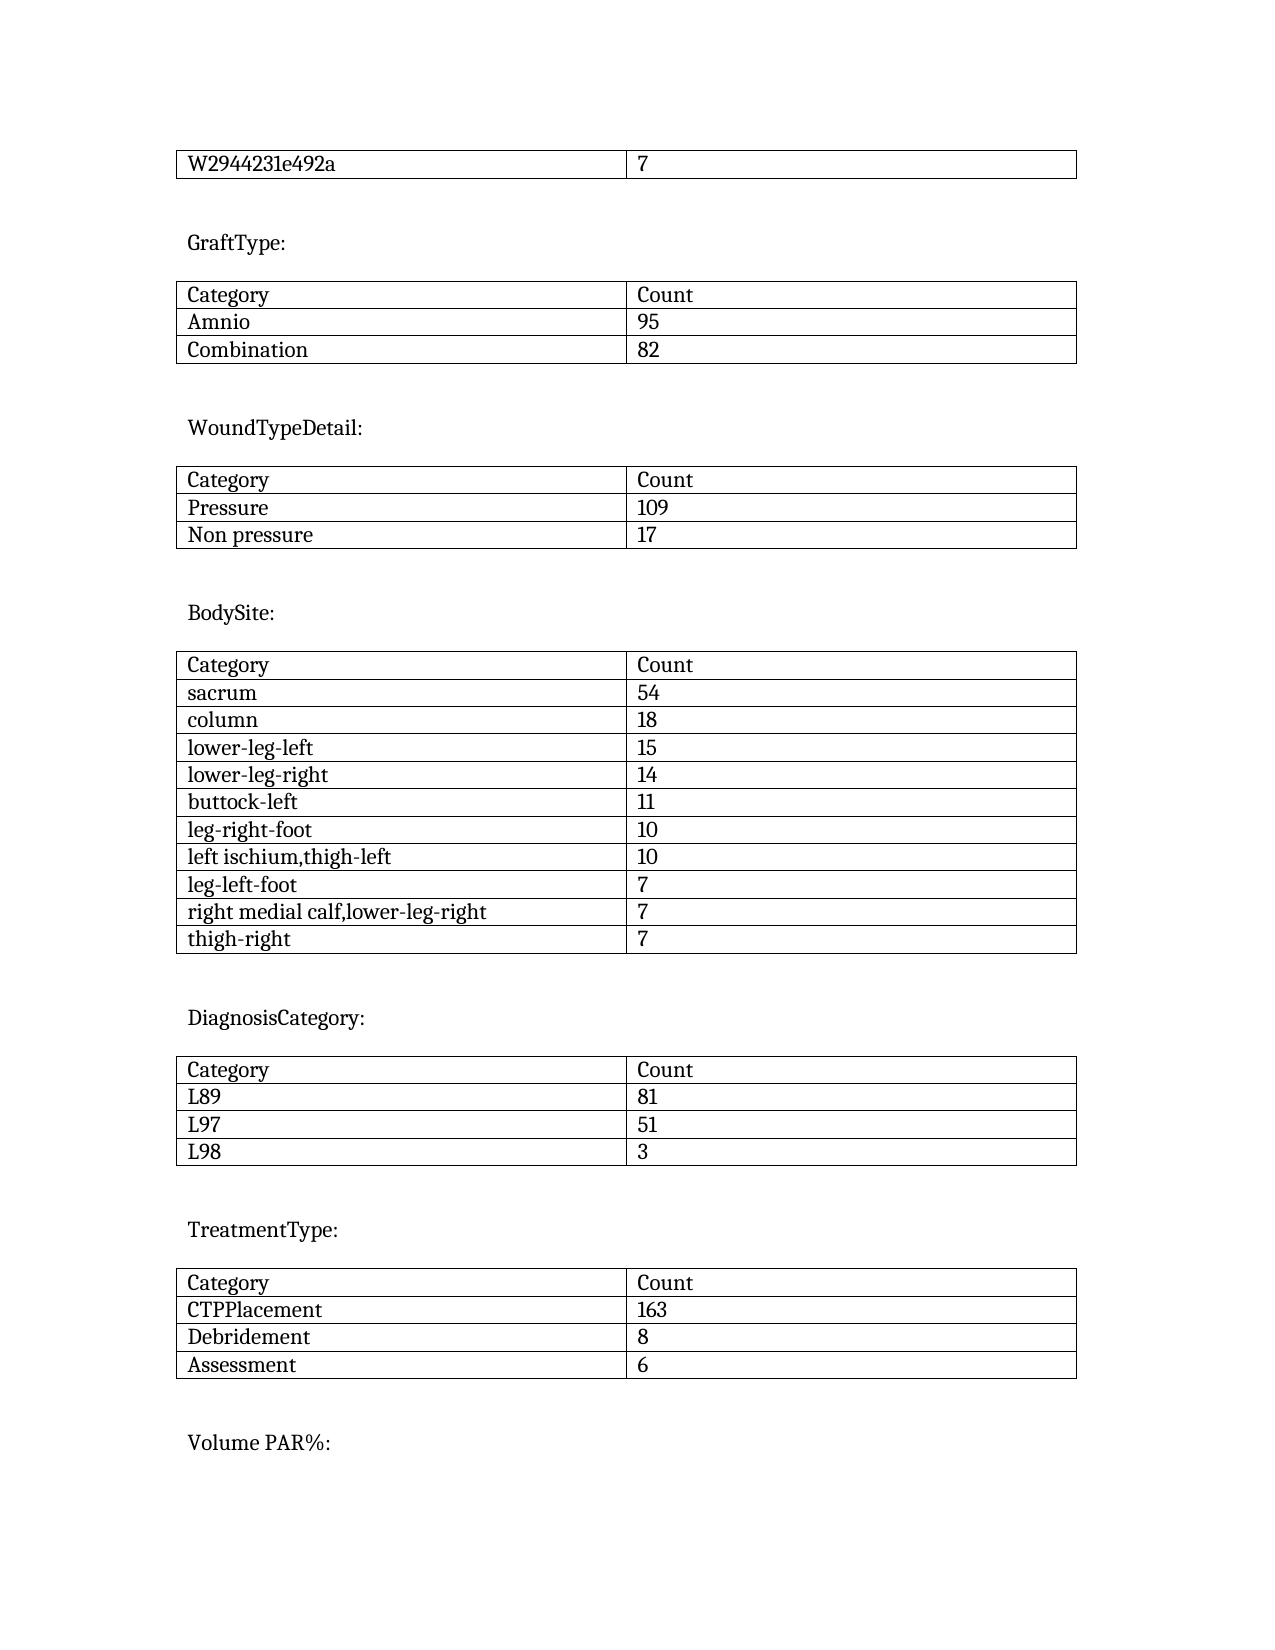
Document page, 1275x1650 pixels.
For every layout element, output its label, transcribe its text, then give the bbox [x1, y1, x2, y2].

table_cell 7 [627, 926, 1076, 952]
text GraftType: [187, 229, 1087, 256]
table_cell 109 [627, 494, 1076, 521]
table_cell left ischium,thigh-left [177, 844, 626, 870]
table_cell column [177, 707, 626, 733]
table_cell 7 [627, 151, 1076, 177]
table_cell thigh-right [177, 926, 626, 952]
table_cell Combination [177, 336, 626, 363]
table_cell leg-right-foot [177, 817, 626, 843]
table_cell 10 [627, 817, 1076, 843]
table_cell leg-left-foot [177, 871, 626, 898]
table_cell L97 [177, 1111, 626, 1138]
table_cell lower-leg-left [177, 734, 626, 761]
text BodySite: [187, 600, 1087, 626]
table_cell Amnio [177, 309, 626, 335]
table_cell L98 [177, 1139, 626, 1165]
table_cell 6 [627, 1352, 1076, 1378]
table_cell 7 [627, 899, 1076, 925]
table_cell L89 [177, 1084, 626, 1110]
table_cell 95 [627, 309, 1076, 335]
table_header Count [627, 1269, 1076, 1296]
table_cell Non pressure [177, 522, 626, 548]
table_cell CTPPlacement [177, 1297, 626, 1323]
table_cell sacrum [177, 680, 626, 706]
table_cell Pressure [177, 494, 626, 521]
table_cell 82 [627, 336, 1076, 363]
text DiagnosisCategory: [187, 1004, 1087, 1031]
table_header Category [177, 1269, 626, 1296]
table_cell lower-leg-right [177, 762, 626, 788]
text TreatmentType: [187, 1217, 1087, 1244]
table_cell 18 [627, 707, 1076, 733]
table_cell 3 [627, 1139, 1076, 1165]
table_header Count [627, 282, 1076, 308]
table_cell 81 [627, 1084, 1076, 1110]
table_cell 51 [627, 1111, 1076, 1138]
table_cell 10 [627, 844, 1076, 870]
table_cell 11 [627, 789, 1076, 816]
table_cell 14 [627, 762, 1076, 788]
table_header Category [177, 282, 626, 308]
text WoundTypeDetail: [187, 415, 1087, 441]
table_header Category [177, 1057, 626, 1083]
table_cell 54 [627, 680, 1076, 706]
table_cell Debridement [177, 1324, 626, 1351]
table_cell 163 [627, 1297, 1076, 1323]
table_cell Assessment [177, 1352, 626, 1378]
table_cell buttock-left [177, 789, 626, 816]
table_cell right medial calf,lower-leg-right [177, 899, 626, 925]
table_cell 7 [627, 871, 1076, 898]
table_cell 15 [627, 734, 1076, 761]
table_header Category [177, 652, 626, 678]
text Volume PAR%: [187, 1430, 1087, 1456]
table_cell 8 [627, 1324, 1076, 1351]
table_header Count [627, 652, 1076, 678]
table_header Count [627, 1057, 1076, 1083]
table_cell W2944231e492a [177, 151, 626, 177]
table_header Category [177, 467, 626, 493]
table_cell 17 [627, 522, 1076, 548]
table_header Count [627, 467, 1076, 493]
